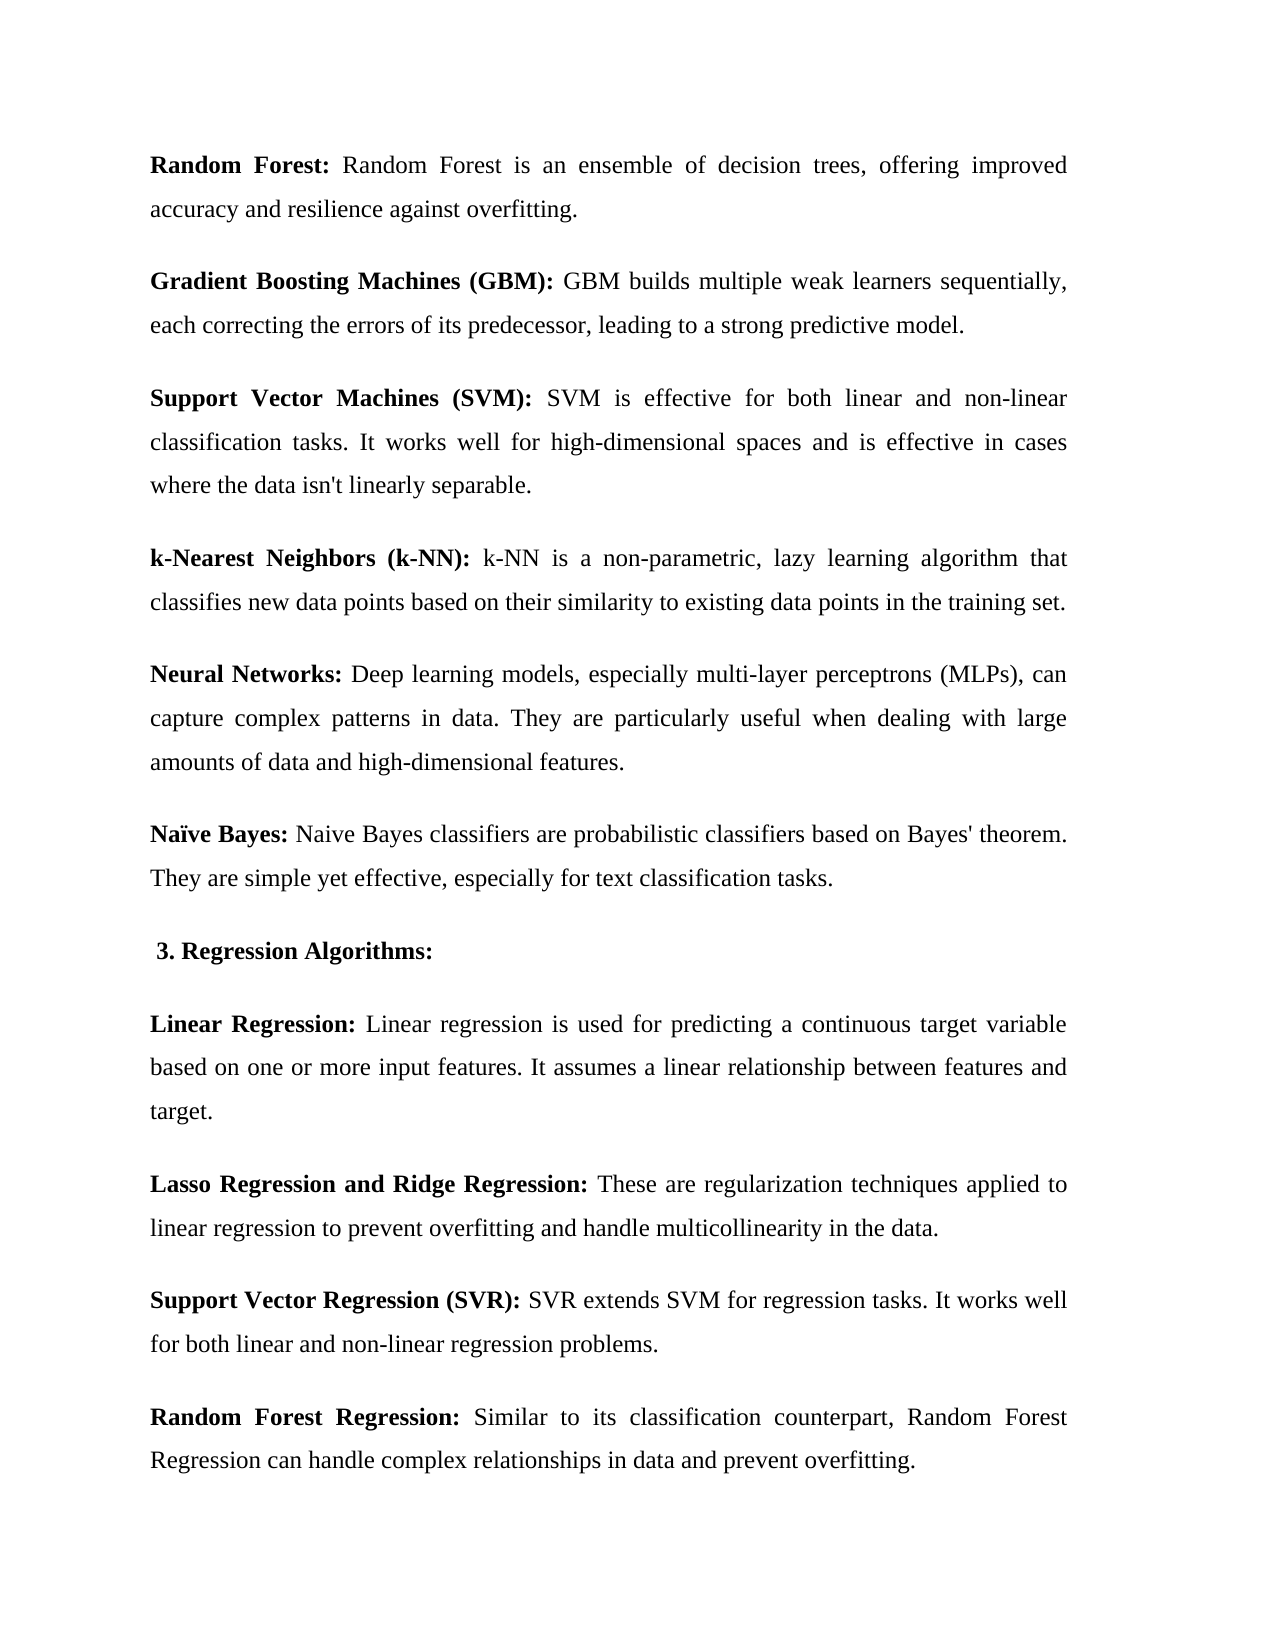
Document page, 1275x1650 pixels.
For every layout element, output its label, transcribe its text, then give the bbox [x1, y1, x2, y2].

text 3. Regression Algorithms: [150, 936, 1068, 965]
text Random Forest Regression: Similar to its classification counterpart, Random Forest Regression can handle complex relationships in data and prevent overfitting. [150, 1402, 1068, 1474]
text k-Nearest Neighbors (k-NN): k-NN is a non-parametric, lazy learning algorithm that classifies new data points based on their similarity to existing data points in the training set. [150, 543, 1068, 615]
text Support Vector Regression (SVR): SVR extends SVM for regression tasks. It works well for both linear and non-linear regression problems. [150, 1285, 1068, 1358]
text Support Vector Machines (SVM): SVM is effective for both linear and non-linear classification tasks. It works well for high-dimensional spaces and is effective in cases where the data isn't linearly separable. [150, 383, 1068, 499]
text Lasso Regression and Ridge Regression: These are regularization techniques applied to linear regression to prevent overfitting and handle multicollinearity in the data. [150, 1169, 1068, 1241]
text Neural Networks: Deep learning models, especially multi-layer perceptrons (MLPs), can capture complex patterns in data. They are particularly useful when dealing with large amounts of data and high-dimensional features. [150, 659, 1068, 776]
text Linear Regression: Linear regression is used for predicting a continuous target variable based on one or more input features. It assumes a linear relationship between features and target. [150, 1009, 1068, 1125]
text Random Forest: Random Forest is an ensemble of decision trees, offering improved accuracy and resilience against overfitting. [150, 150, 1068, 222]
text Gradient Boosting Machines (GBM): GBM builds multiple weak learners sequentially, each correcting the errors of its predecessor, leading to a strong predictive model. [150, 266, 1068, 339]
text Naïve Bayes: Naive Bayes classifiers are probabilistic classifiers based on Bayes' theorem. They are simple yet effective, especially for text classification tasks. [150, 819, 1068, 892]
